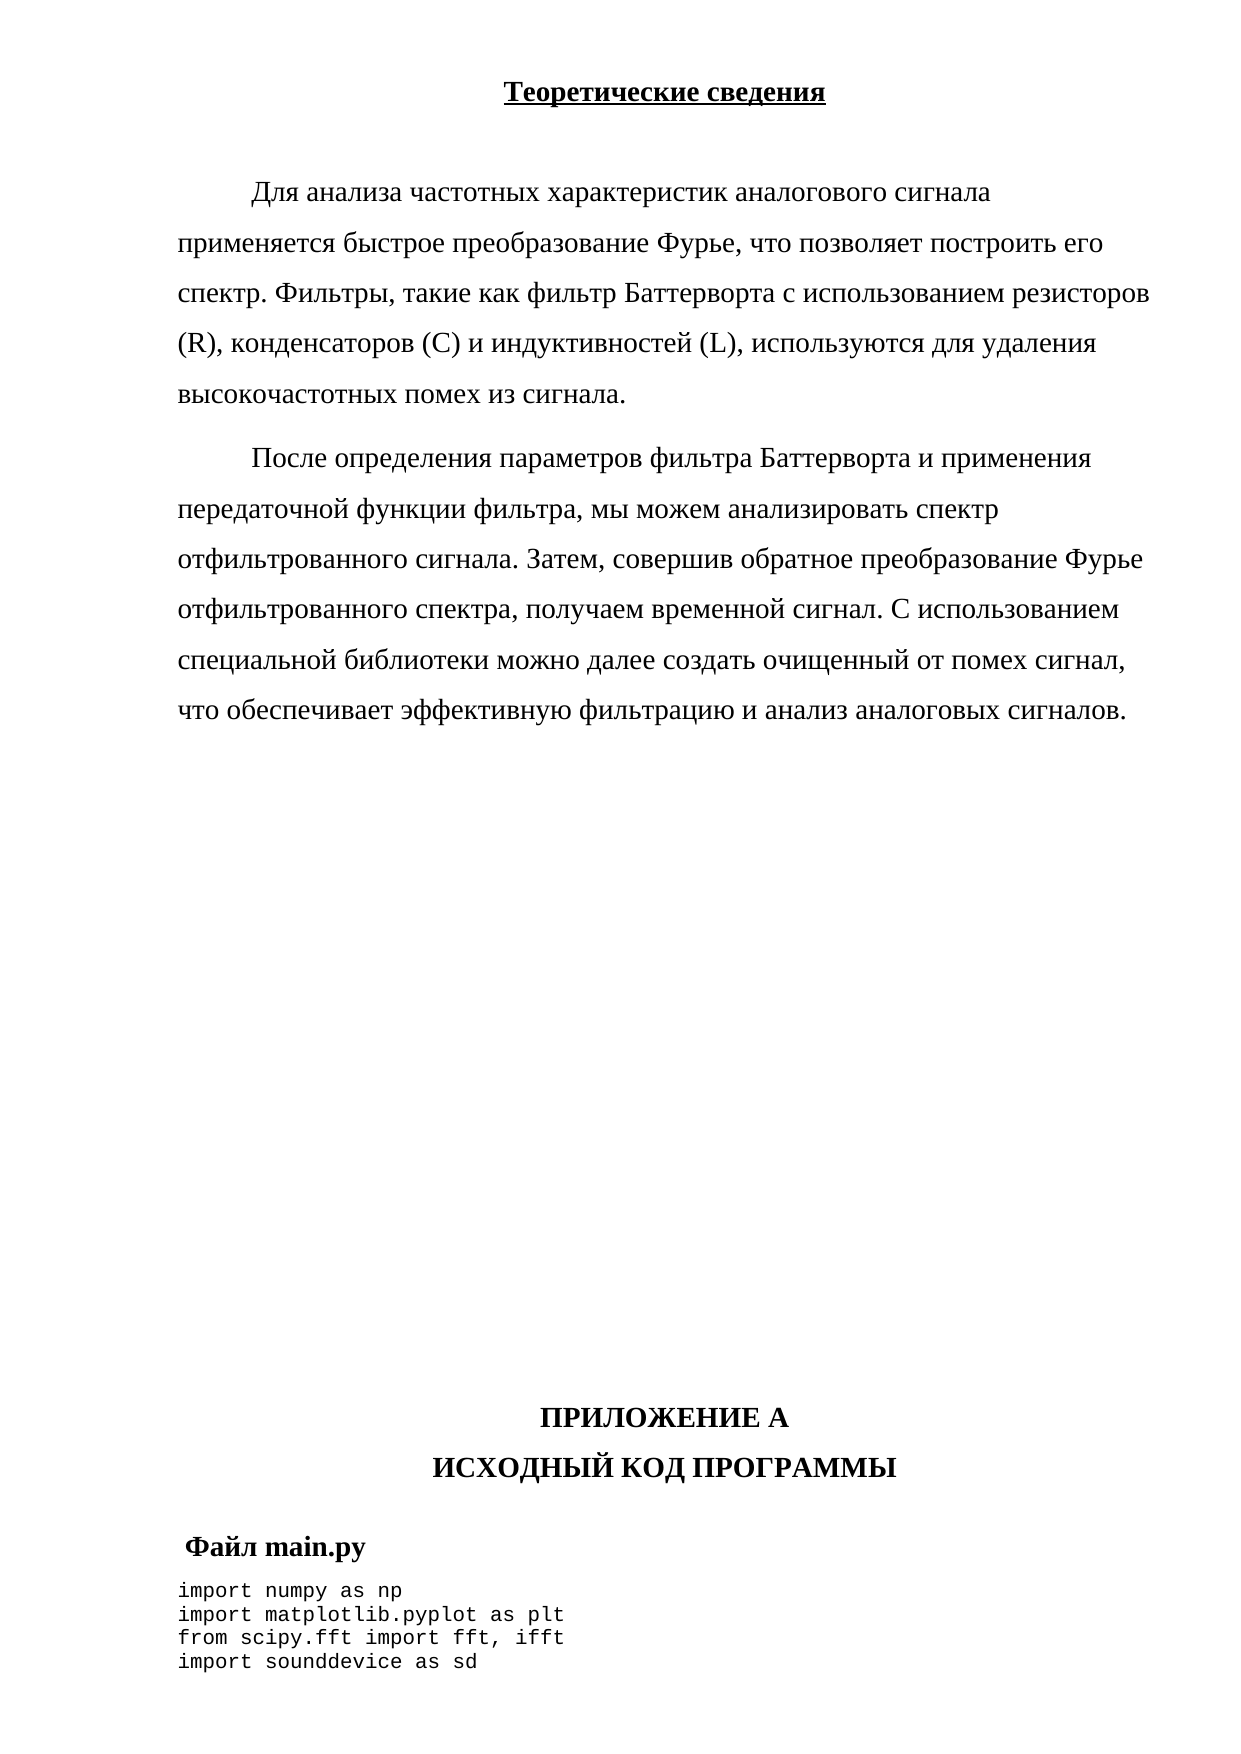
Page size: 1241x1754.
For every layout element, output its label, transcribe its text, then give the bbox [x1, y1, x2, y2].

text Для анализа частотных характеристик аналогового сигнала применяется быстрое преобразование Фурье, что позволяет построить его спектр. Фильтры, такие как фильтр Баттерворта с использованием резисторов (R), конденсаторов (C) и индуктивностей (L), используются для удаления высокочастотных помех из сигнала. [177, 174, 1152, 409]
text После определения параметров фильтра Баттерворта и применения передаточной функции фильтра, мы можем анализировать спектр отфильтрованного сигнала. Затем, совершив обратное преобразование Фурье отфильтрованного спектра, получаем временной сигнал. С использованием специальной библиотеки можно далее создать очищенный от помех сигнал, что обеспечивает эффективную фильтрацию и анализ аналоговых сигналов. [177, 441, 1152, 726]
text ПРИЛОЖЕНИЕ А [177, 1400, 1152, 1434]
text ИСХОДНЫЙ КОД ПРОГРАММЫ [177, 1451, 1152, 1484]
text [177, 1580, 1152, 1674]
text Файл main.py [177, 1529, 1152, 1563]
text Теоретические сведения [177, 74, 1152, 107]
